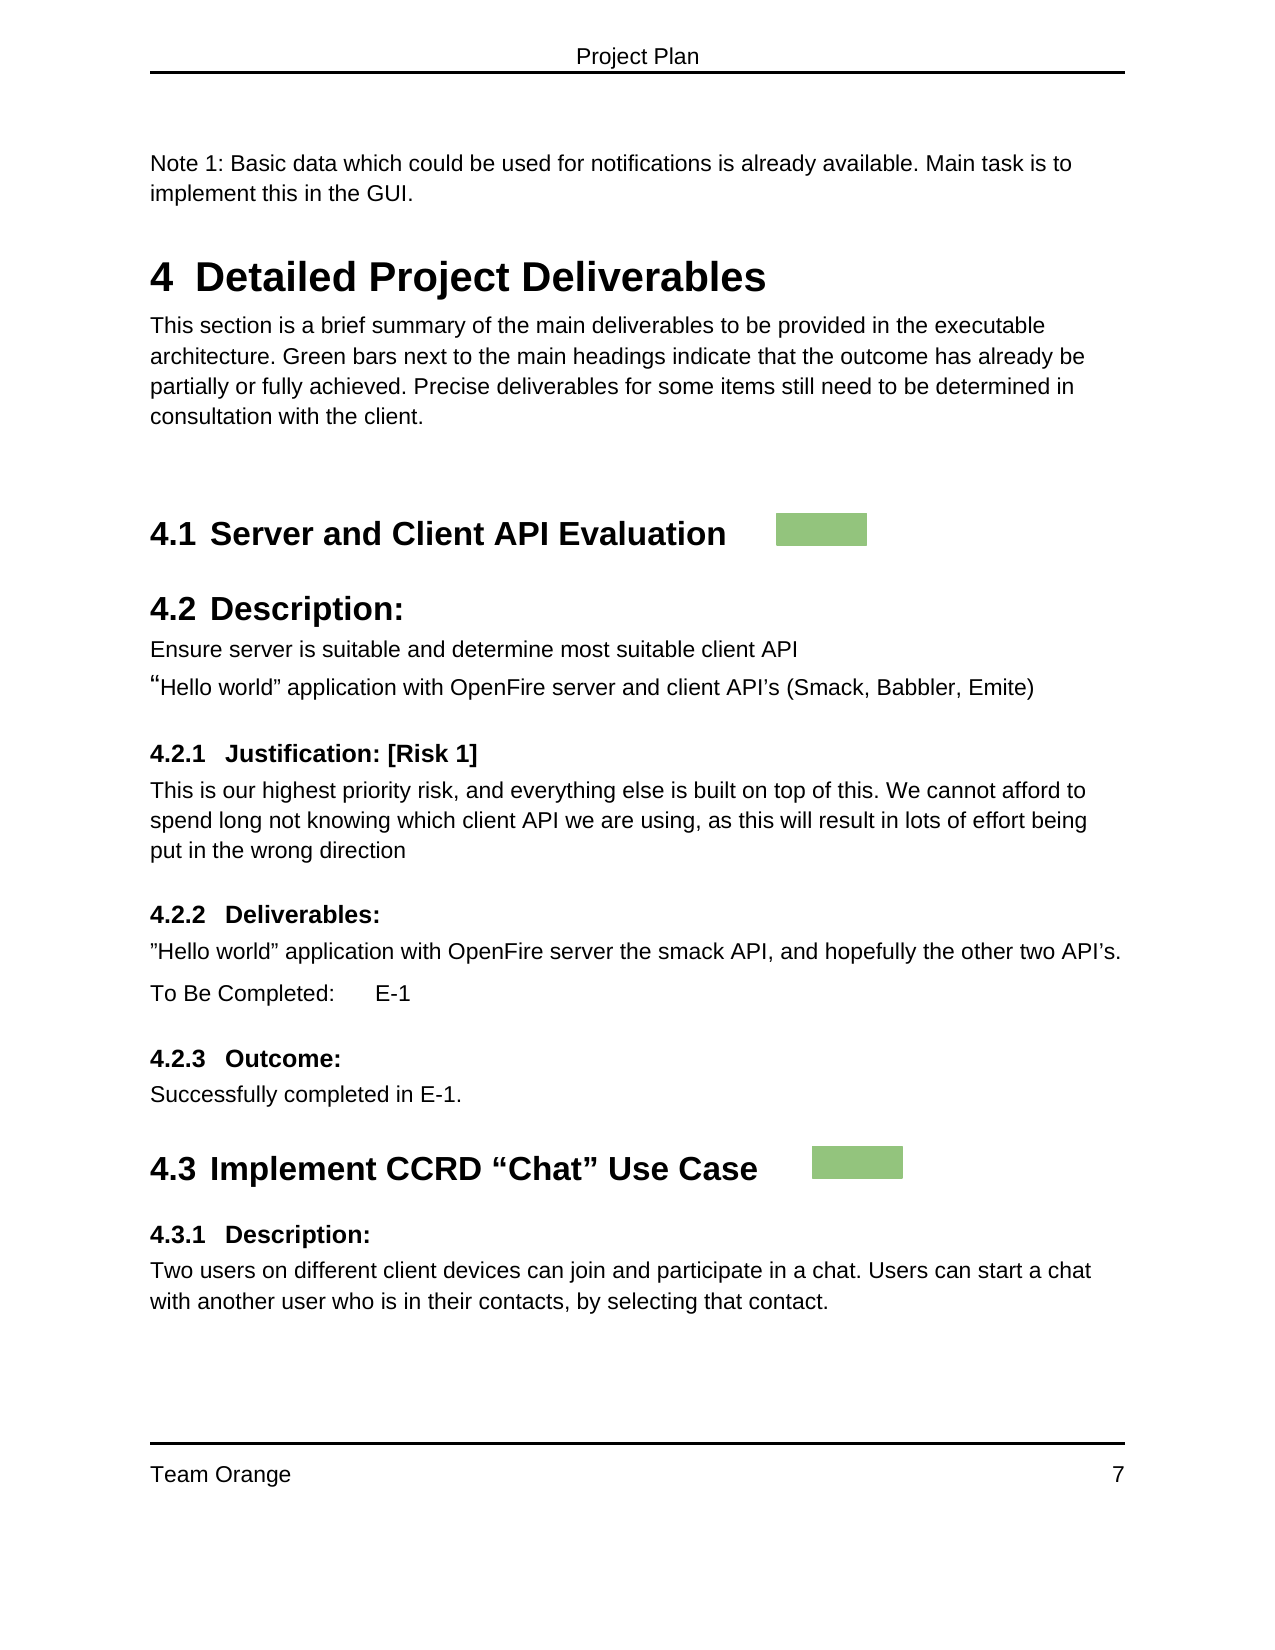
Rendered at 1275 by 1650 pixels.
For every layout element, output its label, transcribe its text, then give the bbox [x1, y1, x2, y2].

subtitle Server and Client API Evaluation [150, 513, 1125, 552]
text Note 1: Basic data which could be used for notifications is already available. Main task is to implement this in the GUI. [150, 150, 1125, 207]
subtitle Implement CCRD “Chat” Use Case [150, 1149, 1125, 1187]
text Ensure server is suitable and determine most suitable client API “Hello world” application with OpenFire server and client API’s (Smack, Babbler, Emite) [150, 636, 1125, 701]
subtitle Description: [150, 589, 1125, 628]
text To Be Completed: E-1 [150, 980, 1125, 1007]
text Two users on different client devices can join and participate in a chat. Users can start a chat with another user who is in their contacts, by selecting that contact. [150, 1257, 1125, 1314]
text ”Hello world” application with OpenFire server the smack API, and hopefully the other two API’s. [150, 938, 1125, 964]
text This section is a brief summary of the main deliverables to be provided in the executable architecture. Green bars next to the main headings indicate that the outcome has already be partially or fully achieved. Precise deliverables for some items still need to be determined in consultation with the client. [150, 312, 1125, 429]
subtitle Description: [150, 1220, 1125, 1249]
subtitle Outcome: [150, 1044, 1125, 1073]
text Successfully completed in E-1. [150, 1081, 1125, 1107]
text This is our highest priority risk, and everything else is built on top of this. We cannot afford to spend long not knowing which client API we are using, as this will result in lots of effort being put in the wrong direction [150, 777, 1125, 863]
subtitle Deliverables: [150, 901, 1125, 929]
subtitle Detailed Project Deliverables [150, 252, 1125, 300]
subtitle Justification: [Risk 1] [150, 739, 1125, 768]
